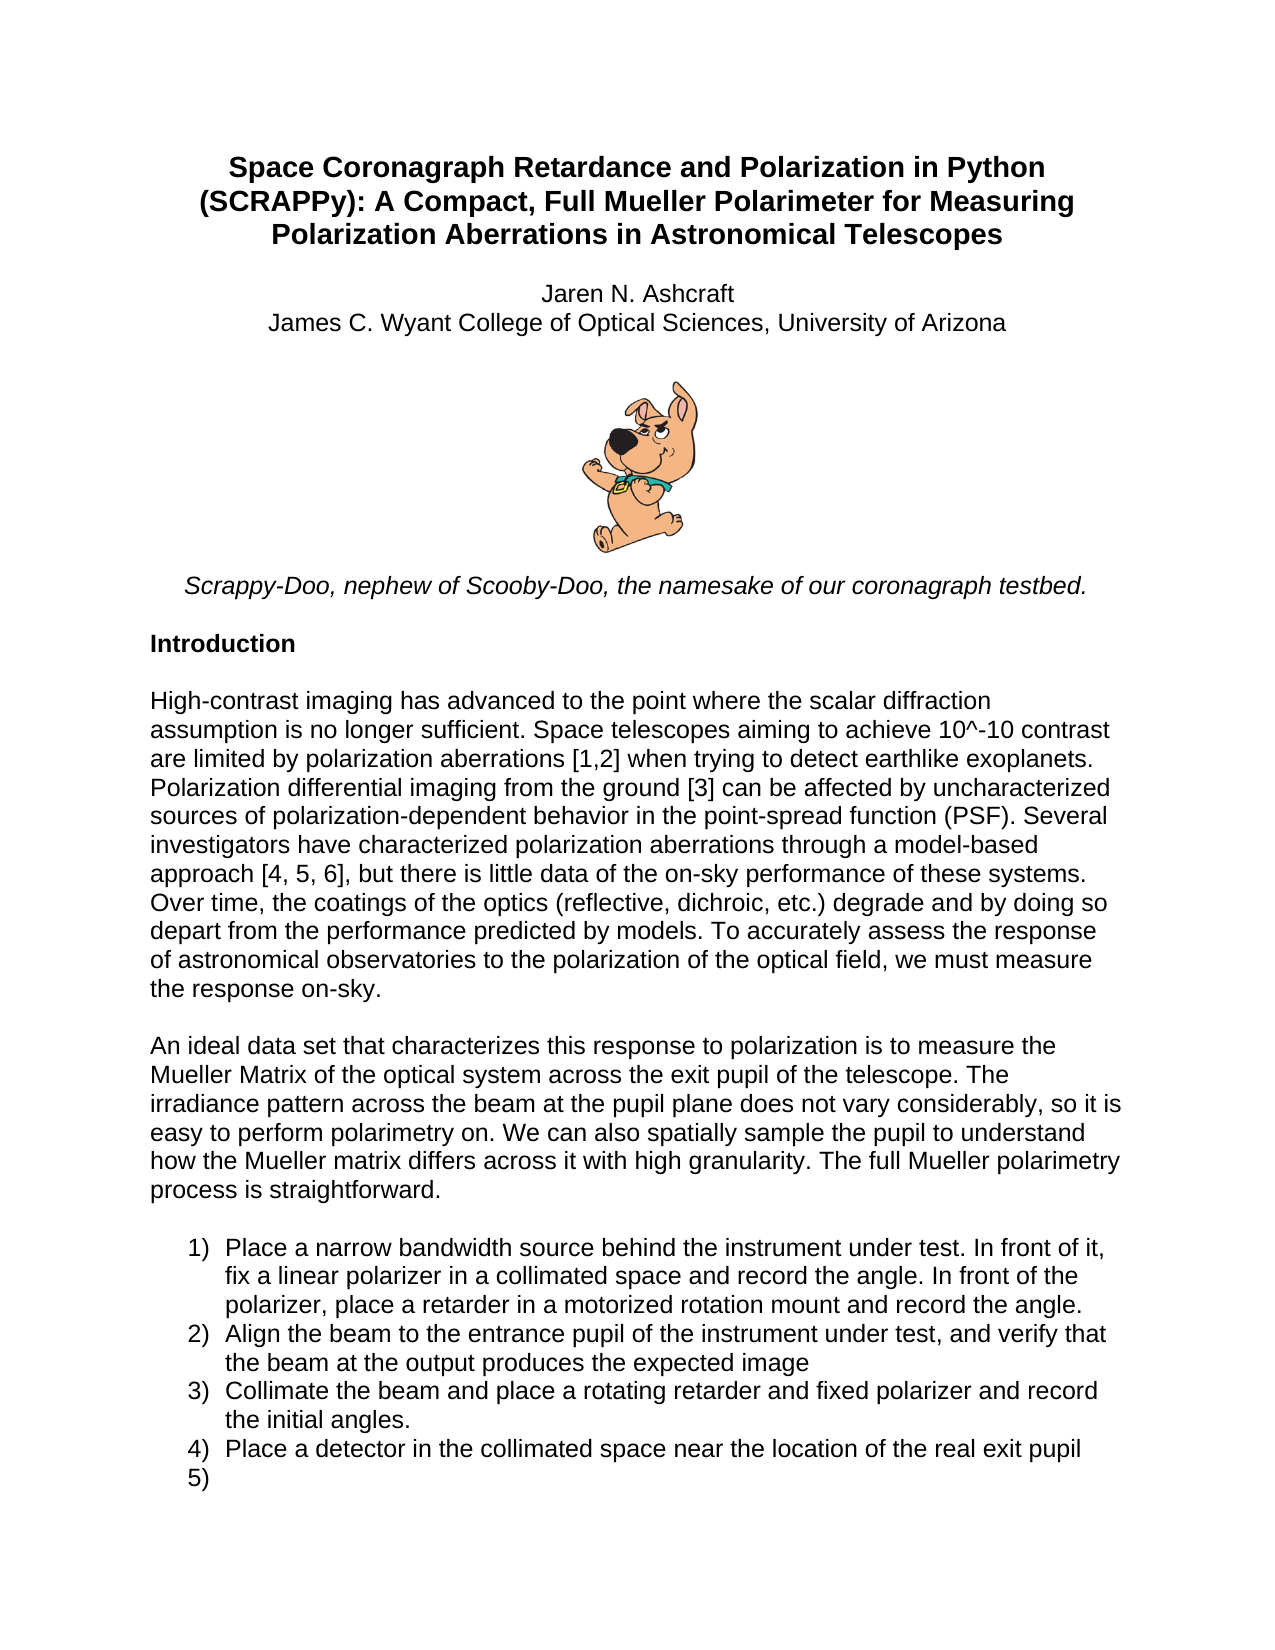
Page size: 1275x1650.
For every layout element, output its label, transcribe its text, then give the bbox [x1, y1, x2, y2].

text High-contrast imaging has advanced to the point where the scalar diffraction assumption is no longer sufficient. Space telescopes aiming to achieve 10^-10 contrast are limited by polarization aberrations [1,2] when trying to detect earthlike exoplanets. Polarization differential imaging from the ground [3] can be affected by uncharacterized sources of polarization-dependent behavior in the point-spread function (PSF). Several investigators have characterized polarization aberrations through a model-based approach [4, 5, 6], but there is little data of the on-sky performance of these systems. Over time, the coatings of the optics (reflective, dichroic, etc.) degrade and by doing so depart from the performance predicted by models. To accurately assess the response of astronomical observatories to the polarization of the optical field, we must measure the response on-sky. [150, 686, 1125, 1002]
text Introduction [150, 629, 1125, 657]
list Collimate the beam and place a rotating retarder and fixed polarizer and record the initial angles. [187, 1376, 1125, 1434]
text An ideal data set that characterizes this response to polarization is to measure the Mueller Matrix of the optical system across the exit pupil of the telescope. The irradiance pattern across the beam at the pupil plane does not vary considerably, so it is easy to perform polarimetry on. We can also spatially sample the pupil to understand how the Mueller matrix differs across it with high granularity. The full Mueller polarimetry process is straightforward. [150, 1031, 1125, 1204]
list Align the beam to the entrance pupil of the instrument under test, and verify that the beam at the output produces the expected image [187, 1319, 1125, 1376]
text Jaren N. Ashcraft [150, 279, 1125, 308]
list Place a narrow bandwidth source behind the instrument under test. In front of it, fix a linear polarizer in a collimated space and record the angle. In front of the polarizer, place a retarder in a motorized rotation mount and record the angle. [187, 1232, 1125, 1319]
text Space Coronagraph Retardance and Polarization in Python (SCRAPPy): A Compact, Full Mueller Polarimeter for Measuring Polarization Aberrations in Astronomical Telescopes [150, 150, 1125, 251]
list Place a detector in the collimated space near the location of the real exit pupil [187, 1434, 1125, 1462]
text Scrappy-Doo, nephew of Scooby-Doo, the namesake of our coronagraph testbed. [150, 571, 1125, 600]
picture [534, 365, 741, 572]
text James C. Wyant College of Optical Sciences, University of Arizona [150, 308, 1125, 337]
